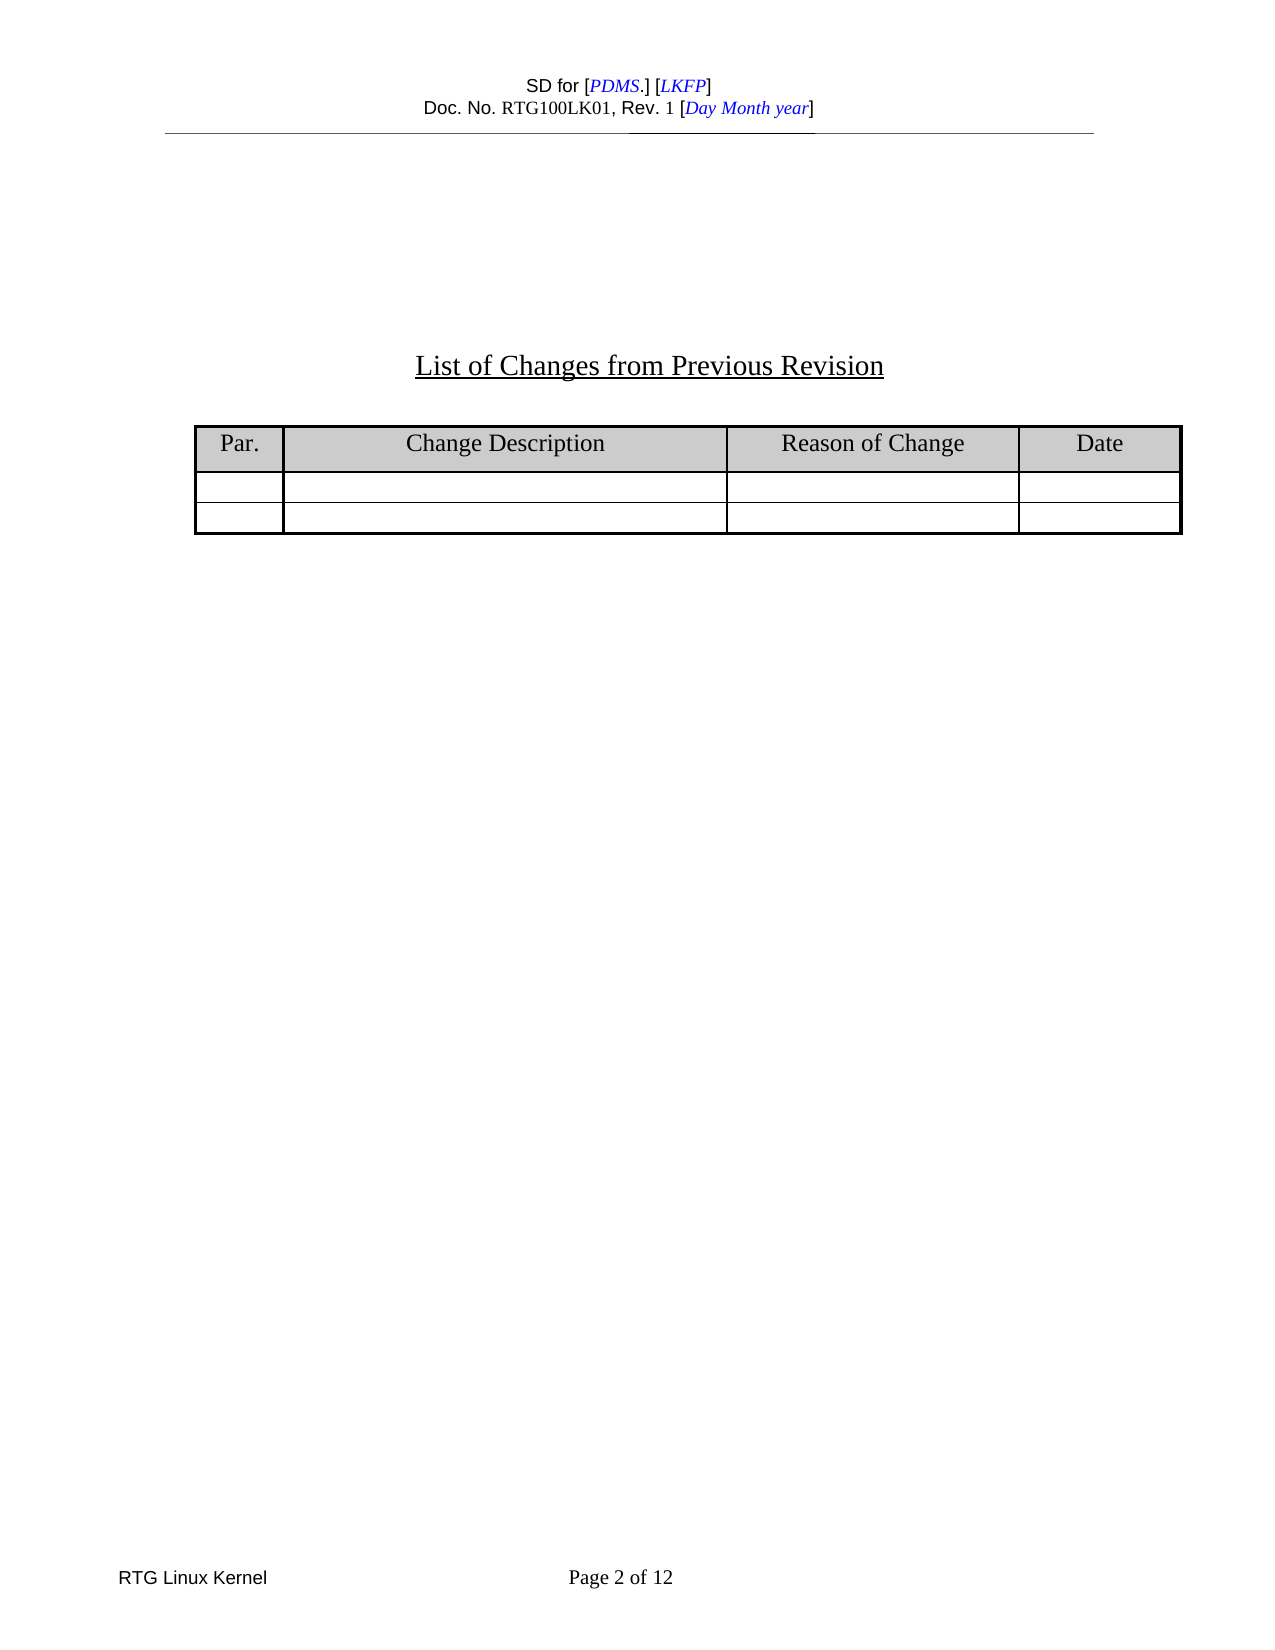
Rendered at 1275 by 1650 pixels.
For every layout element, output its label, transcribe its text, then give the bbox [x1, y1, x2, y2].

table_header Change Description [285, 428, 726, 471]
text List of Changes from Previous Revision [118, 348, 1181, 382]
table_cell [728, 503, 1018, 532]
table_cell [1020, 473, 1179, 501]
table_cell [197, 503, 282, 532]
table_cell [285, 473, 726, 501]
table_cell [728, 473, 1018, 501]
table_header Reason of Change [728, 428, 1018, 471]
table_header Date [1020, 428, 1179, 471]
table_cell [285, 503, 726, 532]
table_cell [197, 473, 282, 501]
table_cell [1020, 503, 1179, 532]
table_header Par. [197, 428, 282, 471]
